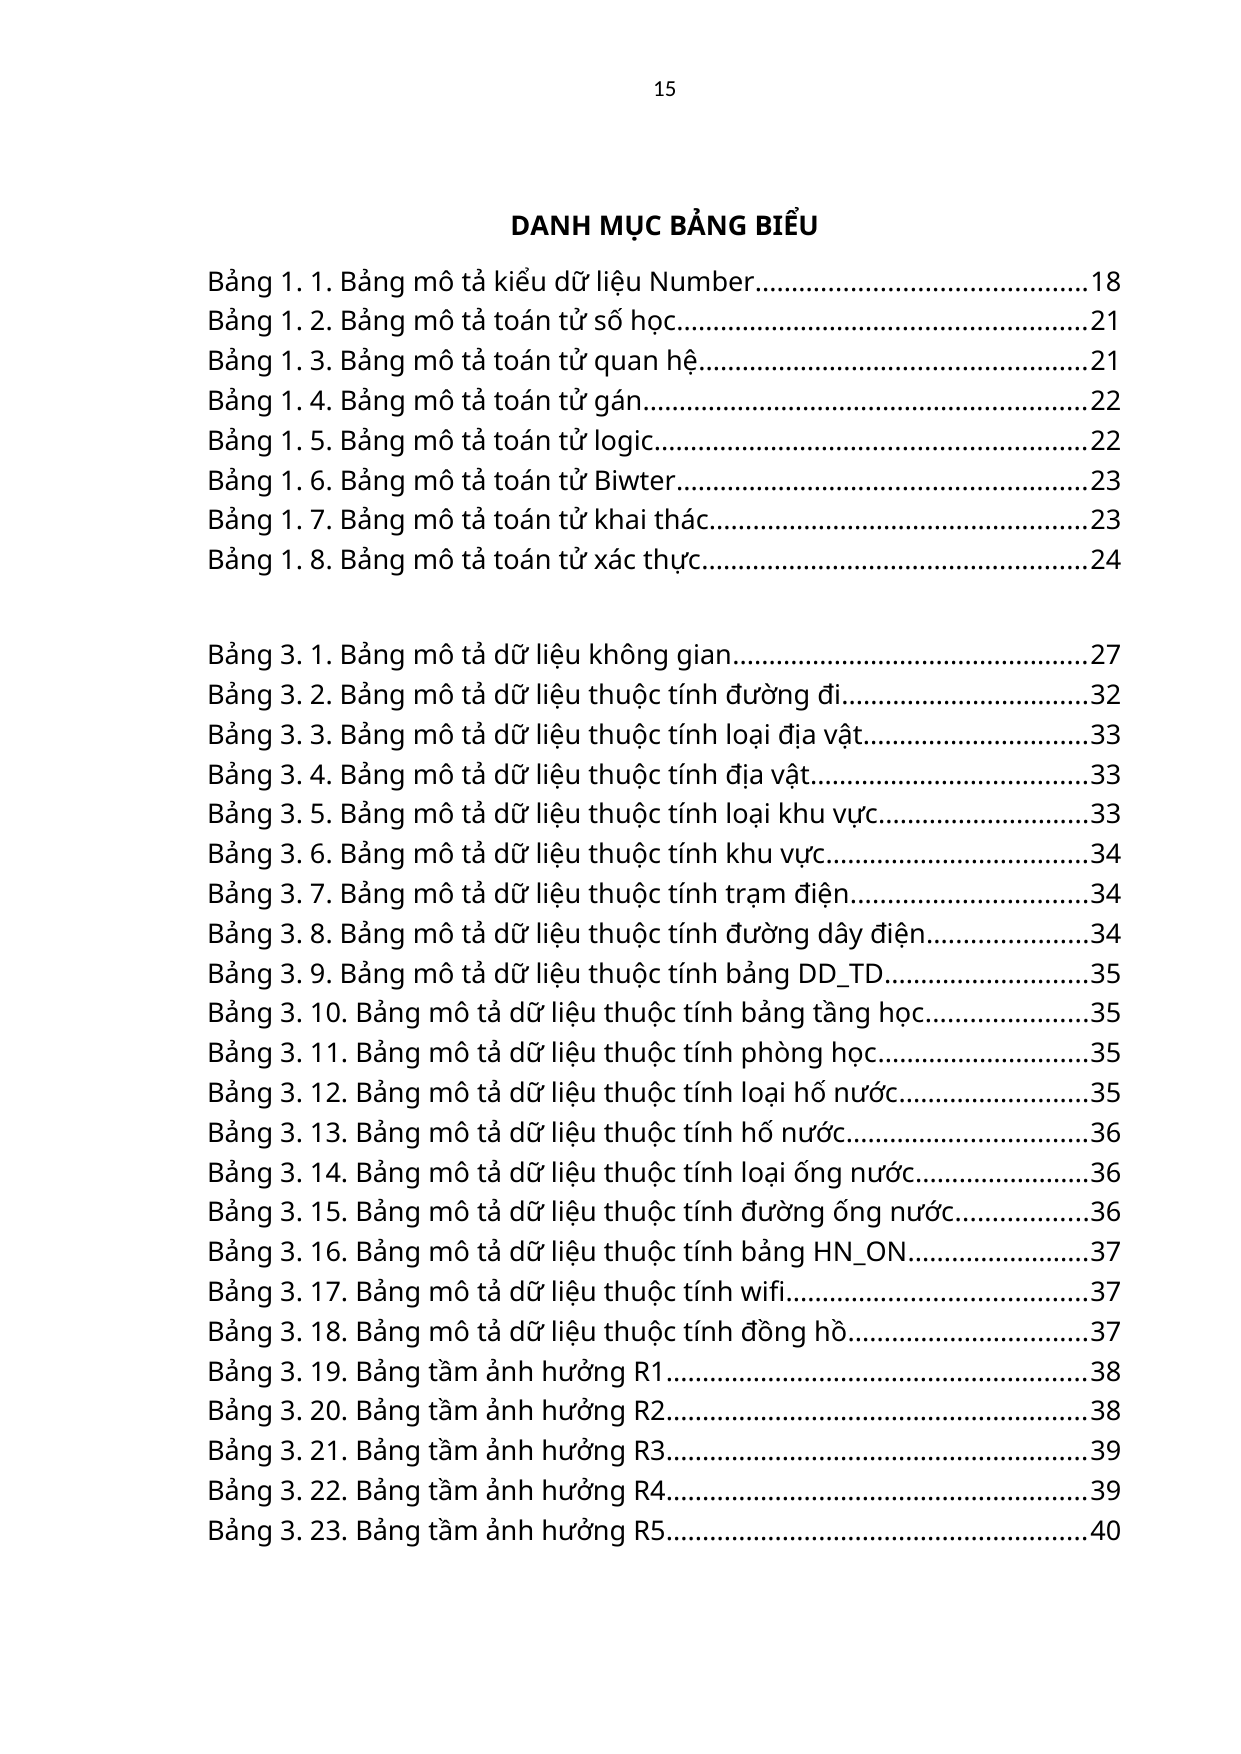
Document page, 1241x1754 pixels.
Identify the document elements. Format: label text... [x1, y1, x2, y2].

text Bảng 3. 15. Bảng mô tả dữ liệu thuộc tính đường ống nước 36 [207, 1193, 1122, 1230]
text Bảng 3. 21. Bảng tầm ảnh hưởng R3 39 [207, 1432, 1122, 1468]
text Bảng 3. 17. Bảng mô tả dữ liệu thuộc tính wifi 37 [207, 1272, 1122, 1309]
text Bảng 3. 8. Bảng mô tả dữ liệu thuộc tính đường dây điện 34 [207, 914, 1122, 951]
text Bảng 3. 3. Bảng mô tả dữ liệu thuộc tính loại địa vật 33 [207, 715, 1122, 752]
text Bảng 3. 19. Bảng tầm ảnh hưởng R1 38 [207, 1352, 1122, 1389]
text Bảng 1. 1. Bảng mô tả kiểu dữ liệu Number 18 [207, 262, 1122, 299]
text Bảng 3. 4. Bảng mô tả dữ liệu thuộc tính địa vật 33 [207, 755, 1122, 792]
text Bảng 1. 8. Bảng mô tả toán tử xác thực 24 [207, 541, 1122, 577]
text Bảng 3. 12. Bảng mô tả dữ liệu thuộc tính loại hố nước 35 [207, 1073, 1122, 1110]
text Bảng 3. 6. Bảng mô tả dữ liệu thuộc tính khu vực 34 [207, 835, 1122, 872]
text Bảng 3. 22. Bảng tầm ảnh hưởng R4 39 [207, 1471, 1122, 1508]
text Bảng 1. 6. Bảng mô tả toán tử Biwter 23 [207, 461, 1122, 498]
text Bảng 1. 7. Bảng mô tả toán tử khai thác 23 [207, 501, 1122, 538]
text Bảng 3. 13. Bảng mô tả dữ liệu thuộc tính hố nước 36 [207, 1113, 1122, 1150]
text DANH MỤC BẢNG BIỂU [207, 207, 1122, 244]
text Bảng 3. 1. Bảng mô tả dữ liệu không gian 27 [207, 636, 1122, 673]
text Bảng 3. 23. Bảng tầm ảnh hưởng R5 40 [207, 1511, 1122, 1548]
text Bảng 3. 9. Bảng mô tả dữ liệu thuộc tính bảng DD_TD 35 [207, 954, 1122, 991]
text Bảng 3. 16. Bảng mô tả dữ liệu thuộc tính bảng HN_ON 37 [207, 1233, 1122, 1269]
text Bảng 3. 11. Bảng mô tả dữ liệu thuộc tính phòng học 35 [207, 1034, 1122, 1071]
text Bảng 3. 18. Bảng mô tả dữ liệu thuộc tính đồng hồ 37 [207, 1312, 1122, 1349]
text Bảng 3. 7. Bảng mô tả dữ liệu thuộc tính trạm điện 34 [207, 874, 1122, 911]
text Bảng 3. 20. Bảng tầm ảnh hưởng R2 38 [207, 1392, 1122, 1429]
text Bảng 3. 10. Bảng mô tả dữ liệu thuộc tính bảng tầng học 35 [207, 994, 1122, 1031]
text Bảng 1. 4. Bảng mô tả toán tử gán 22 [207, 381, 1122, 418]
text Bảng 1. 3. Bảng mô tả toán tử quan hệ 21 [207, 342, 1122, 378]
text Bảng 3. 5. Bảng mô tả dữ liệu thuộc tính loại khu vực 33 [207, 795, 1122, 832]
text Bảng 1. 5. Bảng mô tả toán tử logic 22 [207, 421, 1122, 458]
text Bảng 3. 2. Bảng mô tả dữ liệu thuộc tính đường đi 32 [207, 676, 1122, 712]
text Bảng 3. 14. Bảng mô tả dữ liệu thuộc tính loại ống nước 36 [207, 1153, 1122, 1190]
text Bảng 1. 2. Bảng mô tả toán tử số học 21 [207, 302, 1122, 339]
